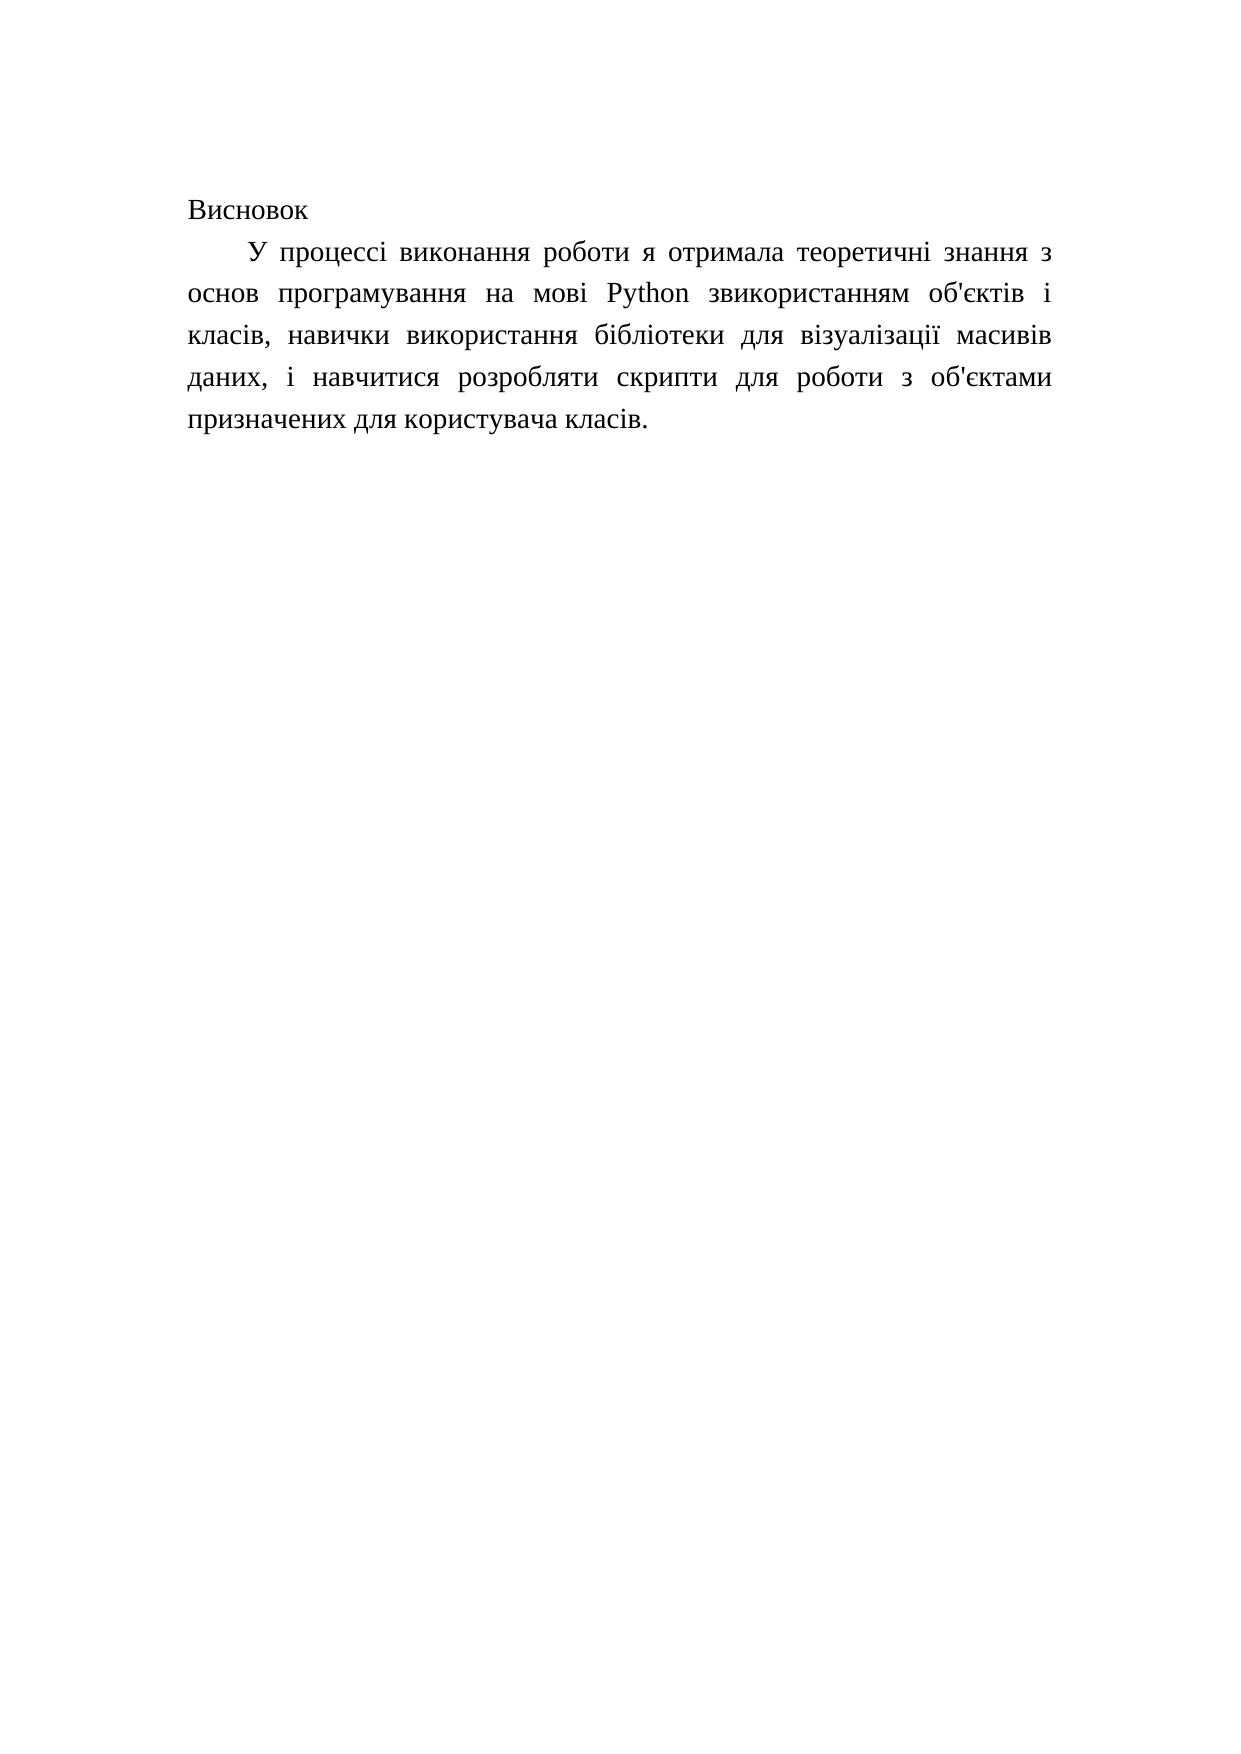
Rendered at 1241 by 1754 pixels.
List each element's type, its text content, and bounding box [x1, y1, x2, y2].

text Висновок [187, 150, 1053, 225]
text У процессі виконання роботи я отримала теоретичні знання з основ програмування на мові Python звикористанням об'єктів і класів, навички використання бібліотеки для візуалізації масивів даних, і навчитися розробляти скрипти для роботи з об'єктами призначених для користувача класів. [187, 234, 1053, 435]
